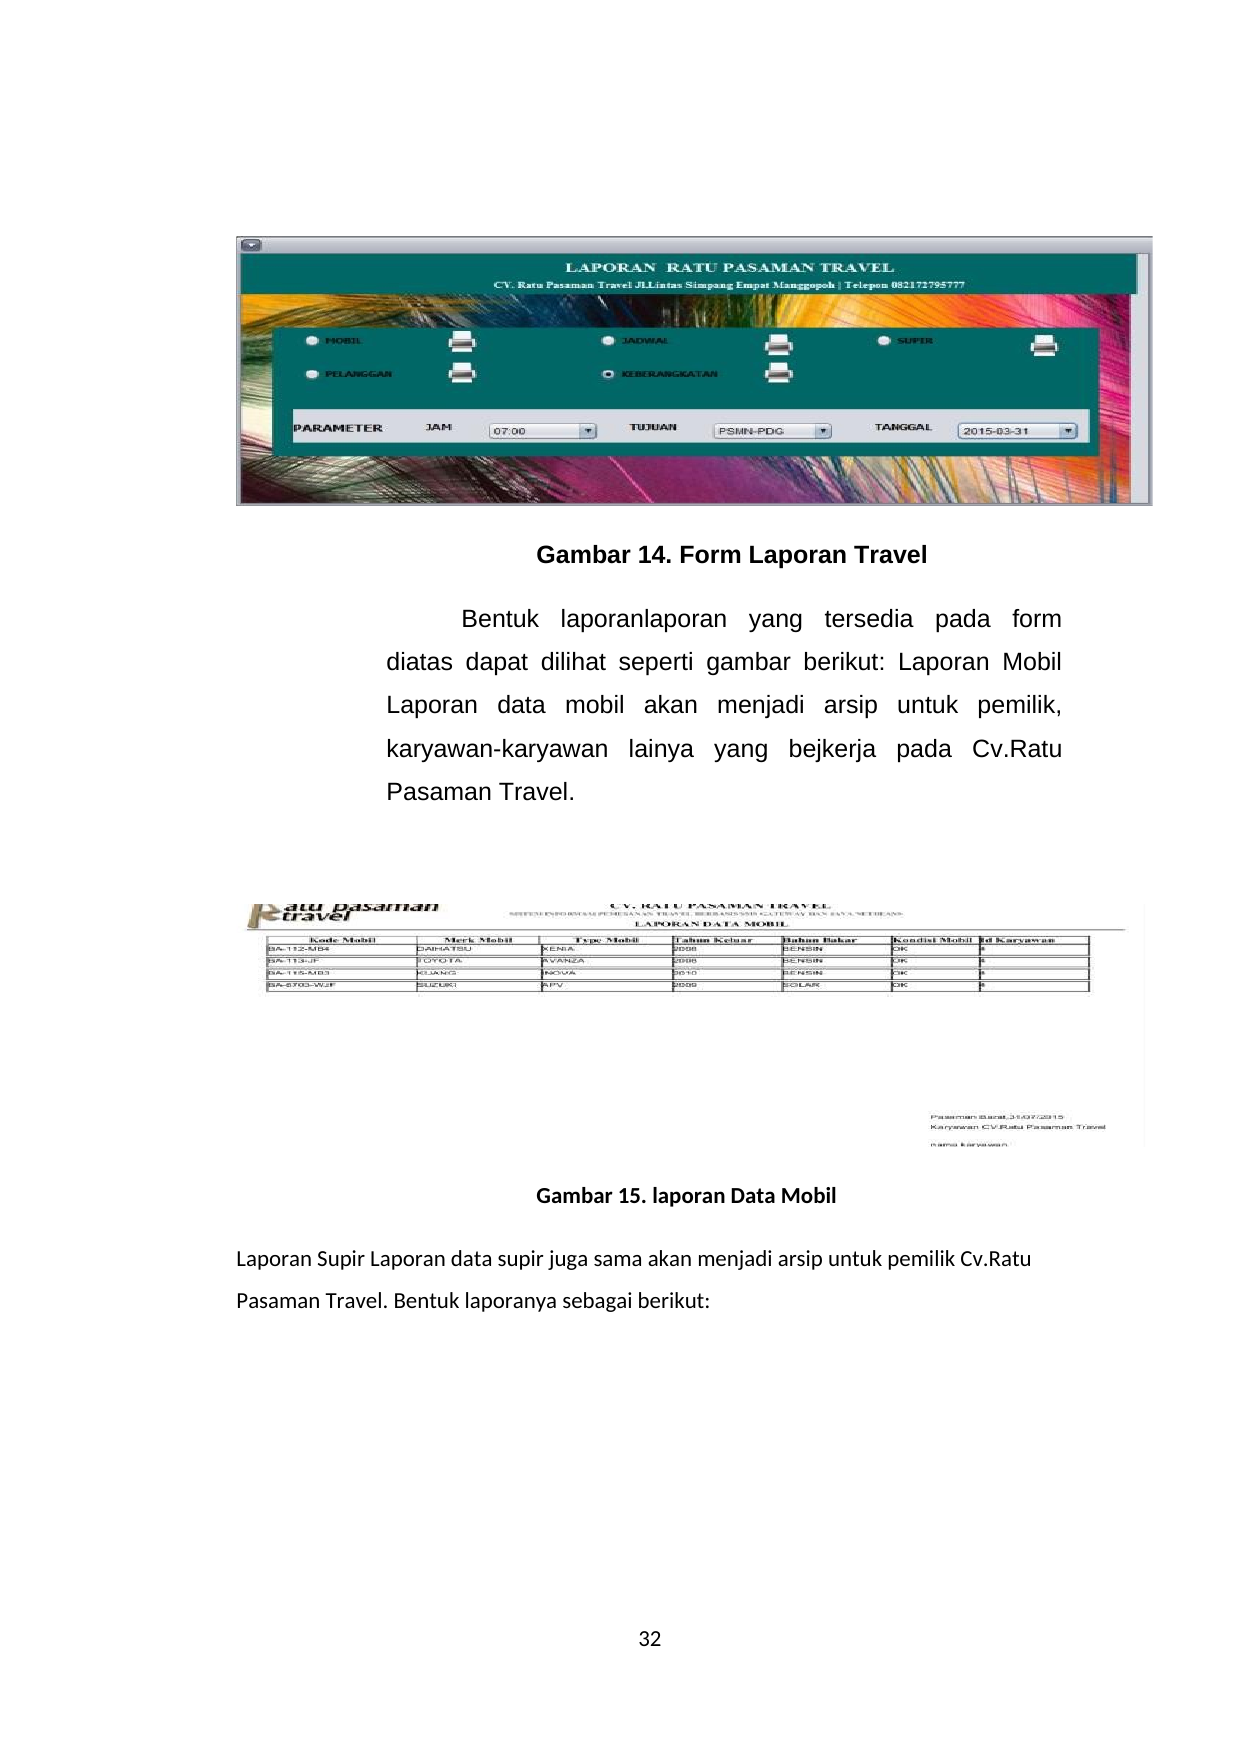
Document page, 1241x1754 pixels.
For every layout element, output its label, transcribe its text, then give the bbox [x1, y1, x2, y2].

text Gambar 15. laporan Data Mobil [461, 1182, 1063, 1210]
text Bentuk laporanlaporan yang tersedia pada form diatas dapat dilihat seperti gambar berikut: Laporan Mobil Laporan data mobil akan menjadi arsip untuk pemilik, karyawan-karyawan lainya yang bejkerja pada Cv.Ratu Pasaman Travel. [386, 604, 1063, 806]
text Gambar 14. Form Laporan Travel [461, 540, 1063, 569]
text Laporan Supir Laporan data supir juga sama akan menjadi arsip untuk pemilik Cv.Ratu Pasaman Travel. Bentuk laporanya sebagai berikut: [236, 1244, 1063, 1314]
picture [236, 236, 1153, 506]
picture [236, 904, 1146, 1147]
